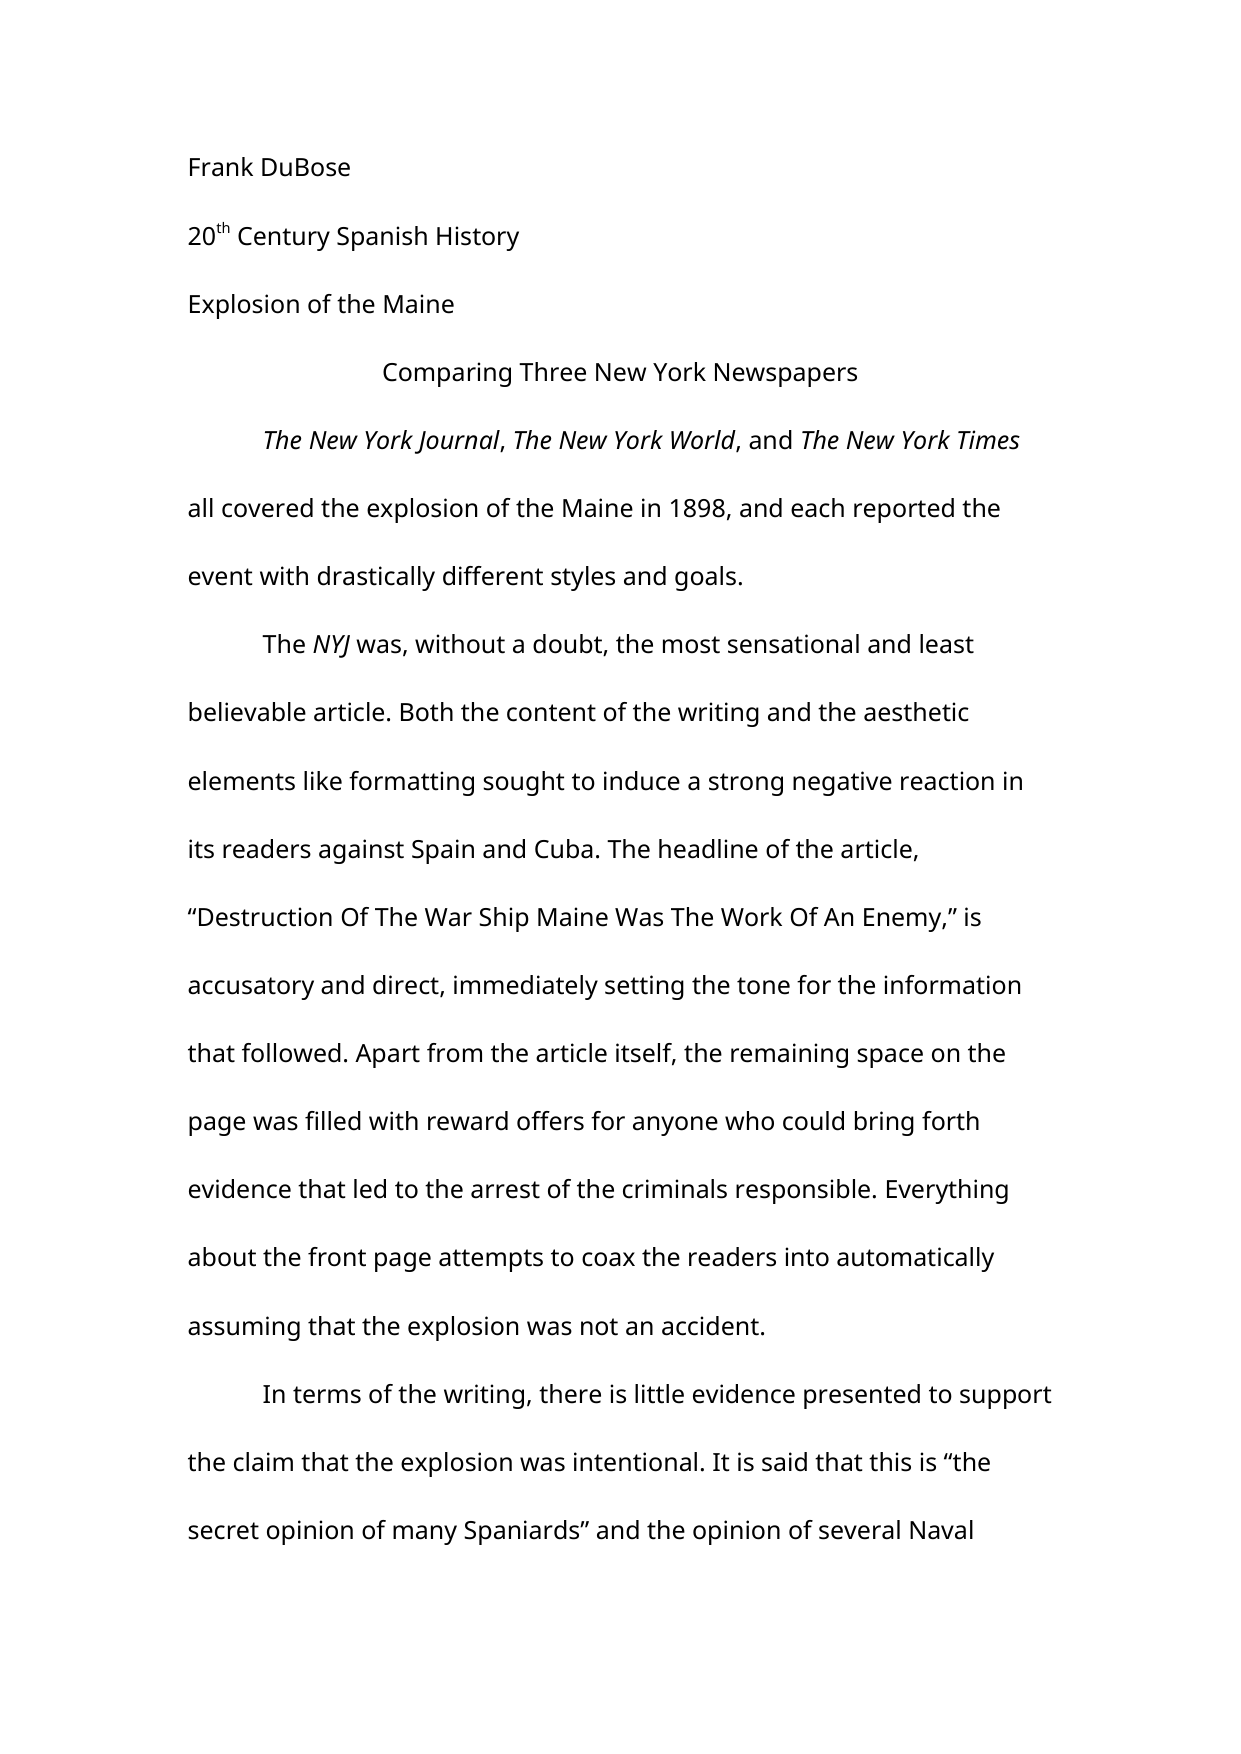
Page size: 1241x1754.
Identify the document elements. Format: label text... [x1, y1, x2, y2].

text Frank DuBose [187, 150, 1053, 184]
text Comparing Three New York Newspapers [187, 354, 1053, 388]
text Explosion of the Maine [187, 286, 1053, 320]
text 20th Century Spanish History [187, 218, 1053, 252]
text The NYJ was, without a doubt, the most sensational and least believable article. Both the content of the writing and the aesthetic elements like formatting sought to induce a strong negative reaction in its readers against Spain and Cuba. The headline of the article, “Destruction Of The War Ship Maine Was The Work Of An Enemy,” is accusatory and direct, immediately setting the tone for the information that followed. Apart from the article itself, the remaining space on the page was filled with reward offers for anyone who could bring forth evidence that led to the arrest of the criminals responsible. Everything about the front page attempts to coax the readers into automatically assuming that the explosion was not an accident. [187, 627, 1053, 1342]
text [187, 1376, 1053, 1547]
text The New York Journal, The New York World, and The New York Times all covered the explosion of the Maine in 1898, and each reported the event with drastically different styles and goals. [187, 422, 1053, 593]
